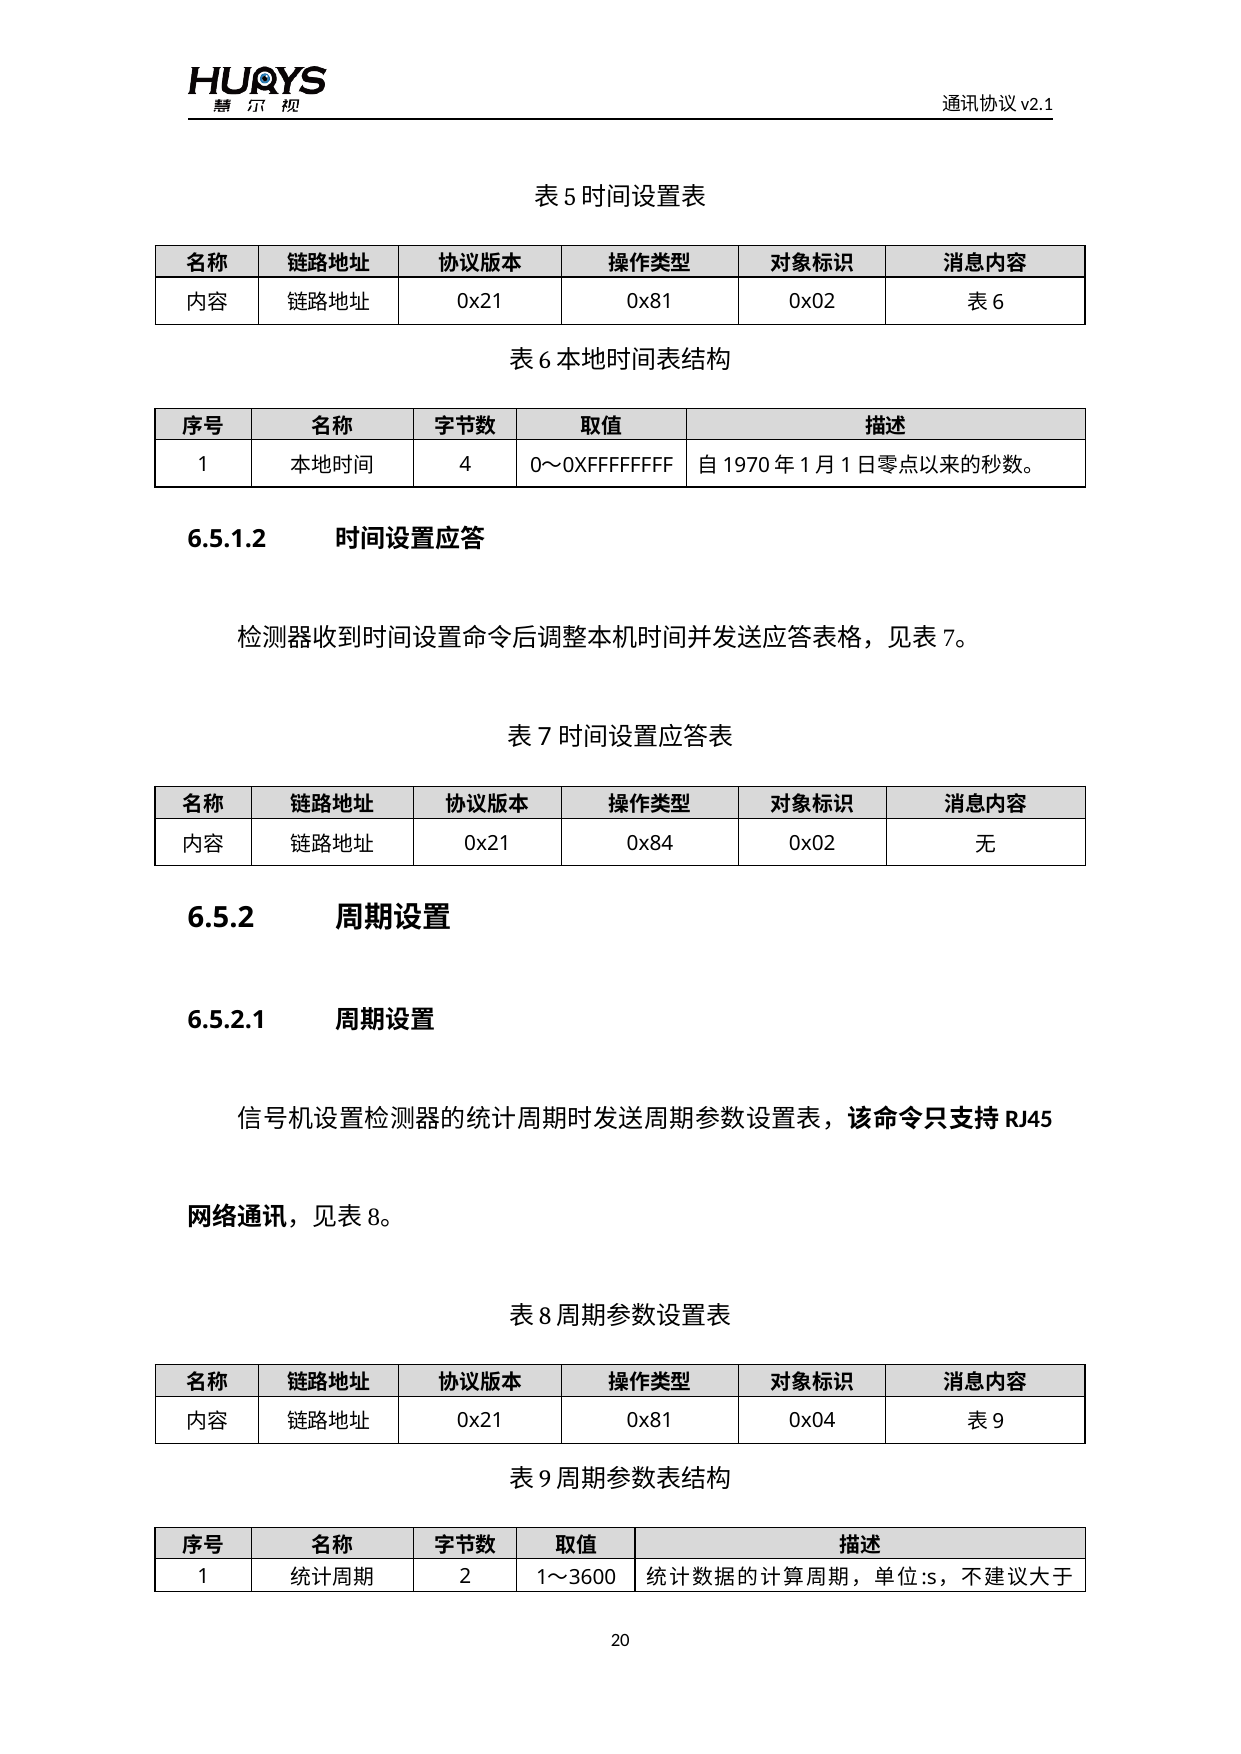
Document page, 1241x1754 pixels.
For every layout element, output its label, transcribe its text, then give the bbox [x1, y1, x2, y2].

table_cell 表9 [886, 1397, 1084, 1443]
table_cell 0x04 [739, 1397, 885, 1443]
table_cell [636, 1559, 1085, 1591]
table_header 协议版本 [399, 1365, 561, 1396]
table_cell 2 [414, 1559, 516, 1591]
table_header 字节数 [414, 409, 516, 439]
table_header 对象标识 [739, 787, 886, 818]
table_header 描述 [687, 409, 1085, 439]
table_header 序号 [156, 1528, 251, 1558]
picture [187, 66, 327, 112]
table_header 协议版本 [399, 246, 561, 276]
table_cell 内容 [156, 1397, 258, 1443]
table_cell 链路地址 [259, 278, 398, 324]
text 表6 本地时间表结构 [187, 325, 1053, 390]
table_cell 表6 [886, 278, 1084, 324]
table_header 对象标识 [739, 1365, 885, 1396]
table_header 名称 [252, 1528, 413, 1558]
table_cell 0x02 [739, 278, 885, 324]
table_header 字节数 [414, 1528, 516, 1558]
table_cell 自1970年1月1日零点以来的秒数。 [687, 440, 1085, 486]
table_header 协议版本 [414, 787, 561, 818]
text 表7 时间设置应答表 [187, 702, 1053, 767]
table_header 操作类型 [562, 246, 738, 276]
text 检测器收到时间设置命令后调整本机时间并发送应答表格，见表7。 [187, 603, 1053, 668]
text 表9 周期参数表结构 [187, 1444, 1053, 1509]
table_cell 链路地址 [259, 1397, 398, 1443]
table_cell 链路地址 [252, 819, 413, 865]
text 表8 周期参数设置表 [187, 1281, 1053, 1346]
table_header 对象标识 [739, 246, 885, 276]
table_header 消息内容 [886, 1365, 1084, 1396]
table_header 链路地址 [259, 246, 398, 276]
table_header 取值 [517, 409, 686, 439]
table_cell 1 [156, 1559, 251, 1591]
table_header 取值 [517, 1528, 634, 1558]
table_cell 0x81 [562, 1397, 738, 1443]
list 周期设置 [187, 882, 1053, 947]
table_header 名称 [156, 787, 251, 818]
table_header 操作类型 [562, 787, 738, 818]
table_header 序号 [156, 409, 251, 439]
table_header 描述 [636, 1528, 1085, 1558]
table_cell 1～3600 [517, 1559, 634, 1591]
table_cell 0x02 [739, 819, 886, 865]
table_header 链路地址 [259, 1365, 398, 1396]
text 表5 时间设置表 [187, 162, 1053, 227]
list 时间设置应答 [187, 504, 1053, 569]
table_header 名称 [252, 409, 413, 439]
table_cell 0～0XFFFFFFFF [517, 440, 686, 486]
table_header 消息内容 [886, 246, 1084, 276]
table_cell 4 [414, 440, 516, 486]
table_header 名称 [156, 246, 258, 276]
table_cell 本地时间 [252, 440, 413, 486]
table_header 操作类型 [562, 1365, 738, 1396]
table_cell 0x84 [562, 819, 738, 865]
table_cell 无 [887, 819, 1085, 865]
table_cell 0x81 [562, 278, 738, 324]
table_cell 内容 [156, 819, 251, 865]
table_cell 0x21 [399, 1397, 561, 1443]
text 信号机设置检测器的统计周期时发送周期参数设置表，该命令只支持RJ45网络通讯，见表8。 [187, 1084, 1053, 1247]
table_cell 0x21 [414, 819, 561, 865]
table_header 消息内容 [887, 787, 1085, 818]
table_cell 1 [156, 440, 251, 486]
list 周期设置 [187, 985, 1053, 1050]
table_header 名称 [156, 1365, 258, 1396]
table_cell 统计周期 [252, 1559, 413, 1591]
table_cell 内容 [156, 278, 258, 324]
table_header 链路地址 [252, 787, 413, 818]
table_cell 0x21 [399, 278, 561, 324]
